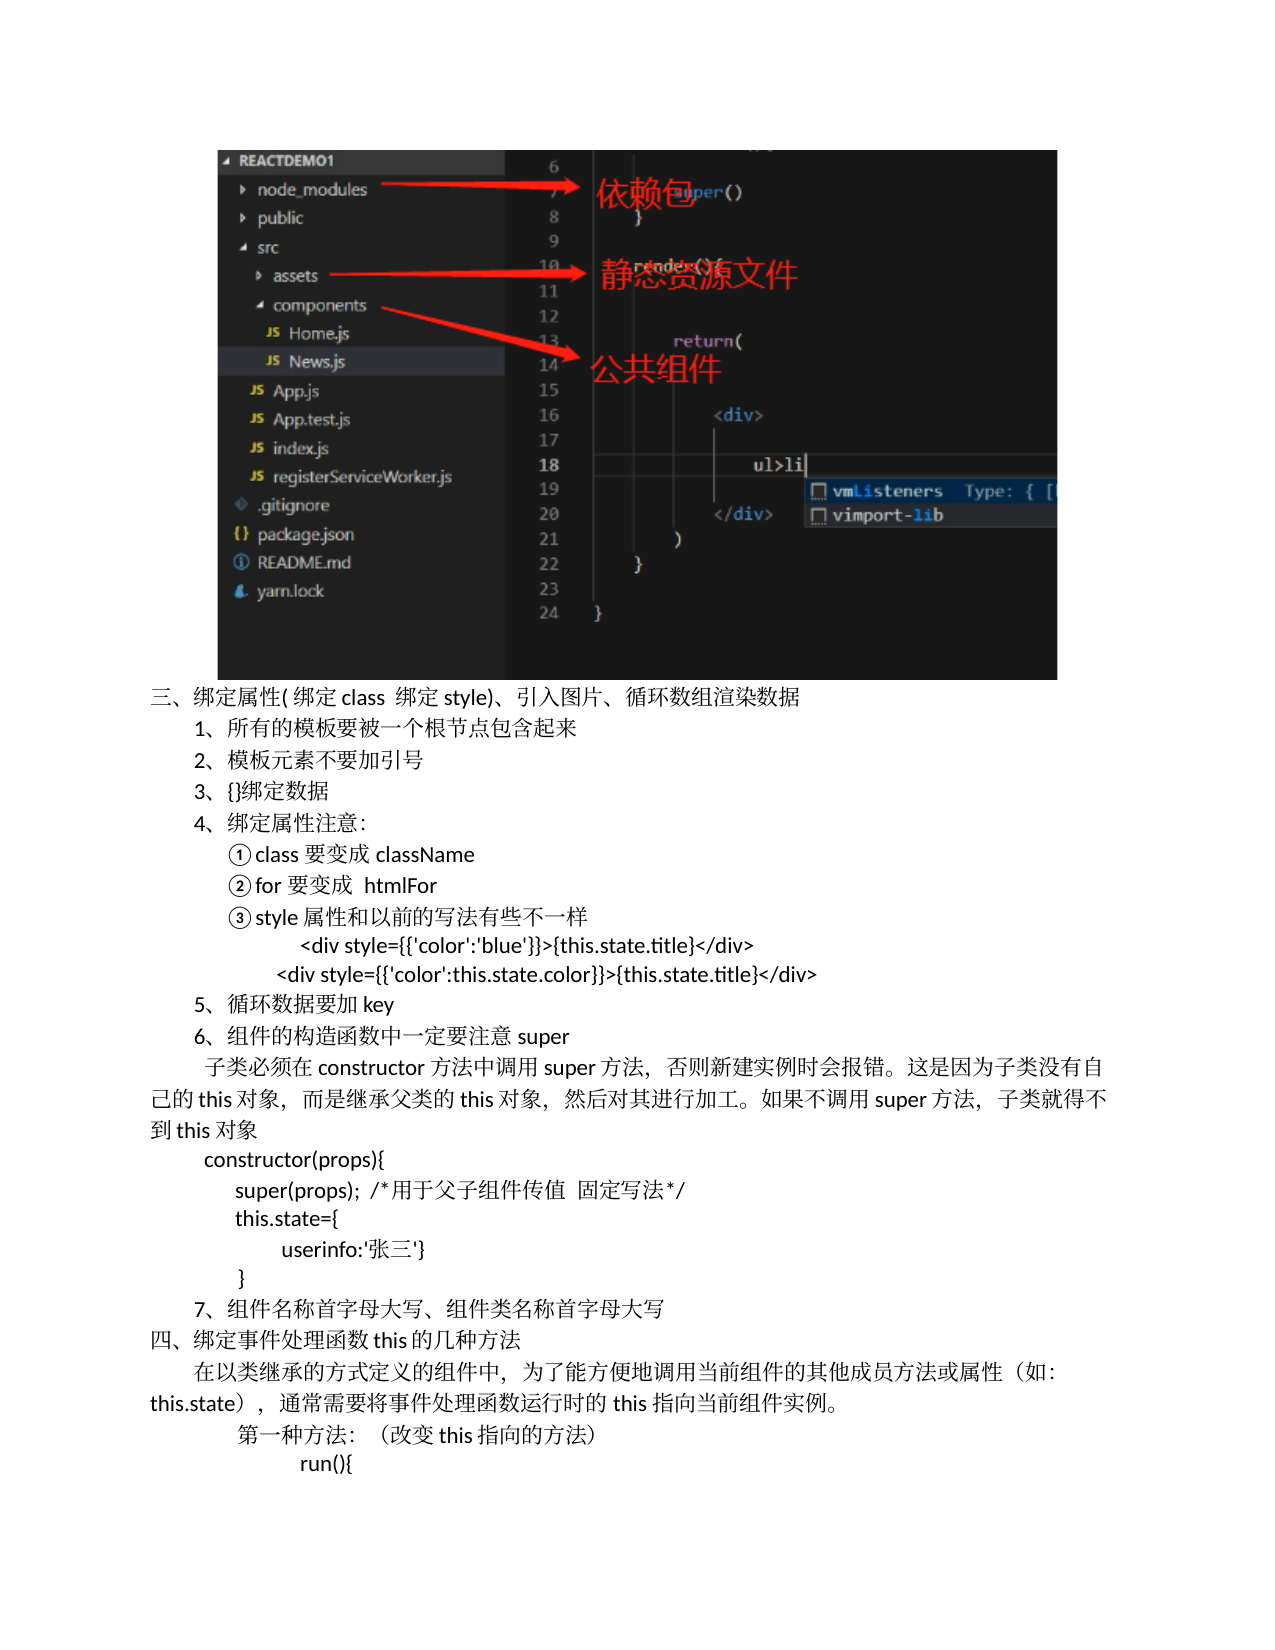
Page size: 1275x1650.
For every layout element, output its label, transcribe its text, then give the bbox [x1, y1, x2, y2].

text super(props); /*用于父子组件传值 固定写法*/ [150, 1173, 1125, 1204]
text 四、绑定事件处理函数this的几种方法 [150, 1323, 1125, 1355]
text 第一种方法：（改变this指向的方法） [237, 1418, 1125, 1449]
text userinfo:'张三'} [150, 1232, 1125, 1264]
text 三、绑定属性( 绑定class 绑定style)、引入图片、循环数组渲染数据 [150, 680, 1125, 711]
text ②for 要变成 htmlFor [150, 869, 1125, 900]
text <div style={{'color':this.state.color}}>{this.state.title}</div> [150, 960, 1125, 988]
text ①class 要变成 className [150, 837, 1125, 869]
text 3、{}绑定数据 [150, 774, 1125, 806]
text ③style属性和以前的写法有些不一样 [150, 900, 1125, 932]
text } [150, 1264, 1125, 1292]
text run(){ [237, 1449, 1125, 1477]
text 在以类继承的方式定义的组件中，为了能方便地调用当前组件的其他成员方法或属性（如：this.state），通常需要将事件处理函数运行时的 this 指向当前组件实例。 [150, 1355, 1125, 1418]
text this.state={ [150, 1204, 1125, 1232]
text 1、所有的模板要被一个根节点包含起来 [150, 711, 1125, 743]
text 2、模板元素不要加引号 [150, 743, 1125, 774]
text 5、循环数据要加key [150, 988, 1125, 1019]
text 6、组件的构造函数中一定要注意 super [150, 1019, 1125, 1051]
text 4、绑定属性注意： [150, 806, 1125, 837]
text <div style={{'color':'blue'}}>{this.state.title}</div> [150, 932, 1125, 960]
text constructor(props){ [150, 1145, 1125, 1173]
picture [217, 150, 1058, 680]
text 7、组件名称首字母大写、组件类名称首字母大写 [150, 1292, 1125, 1323]
text 子类必须在constructor方法中调用super方法，否则新建实例时会报错。这是因为子类没有自己的this对象，而是继承父类的this对象，然后对其进行加工。如果不调用super方法，子类就得不到this对象 [150, 1051, 1125, 1145]
